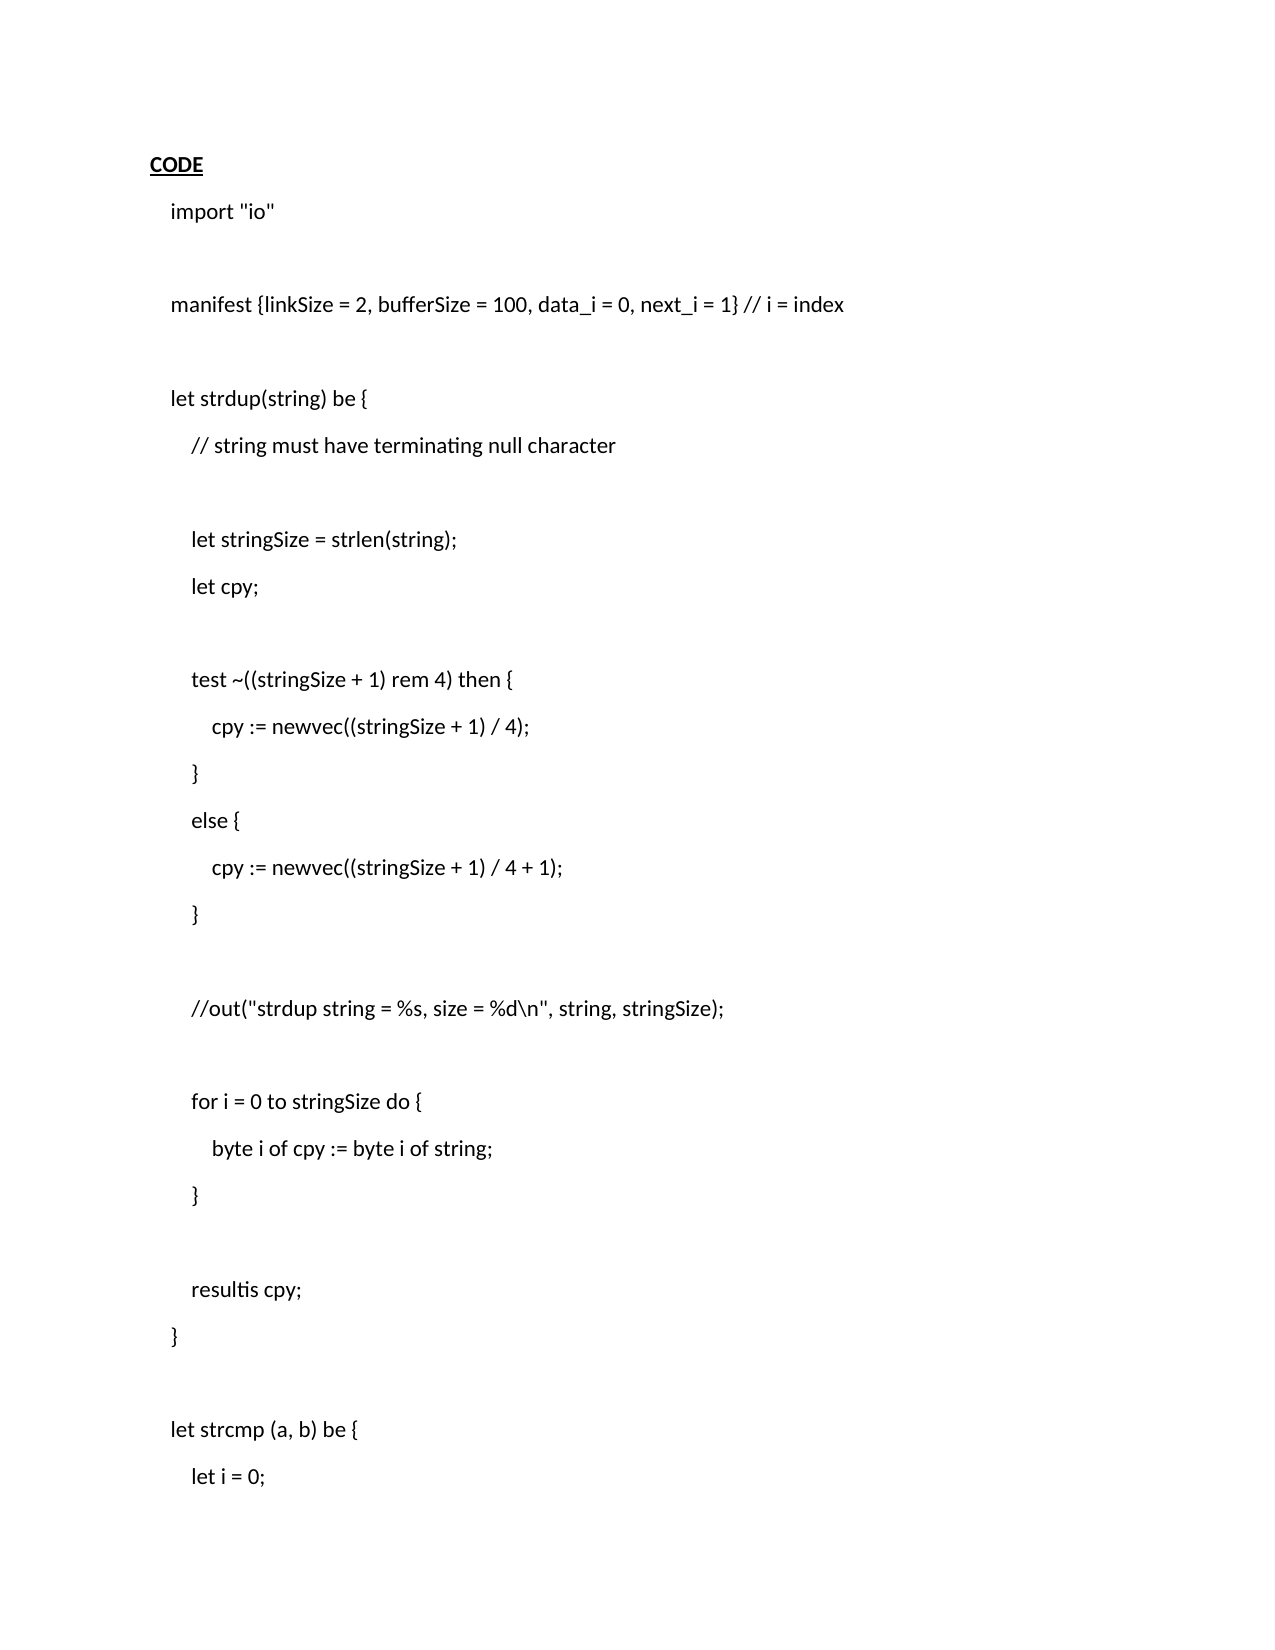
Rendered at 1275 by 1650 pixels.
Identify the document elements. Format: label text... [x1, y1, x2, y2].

text byte i of cpy := byte i of string; [150, 1134, 1125, 1162]
text resultis cpy; [150, 1275, 1125, 1303]
text } [150, 1181, 1125, 1209]
text import "io" [150, 197, 1125, 225]
text manifest {linkSize = 2, bufferSize = 100, data_i = 0, next_i = 1} // i = index [150, 291, 1125, 319]
text // string must have terminating null character [150, 431, 1125, 459]
text } [150, 1322, 1125, 1350]
text let stringSize = strlen(string); [150, 525, 1125, 553]
text let cpy; [150, 572, 1125, 600]
text cpy := newvec((stringSize + 1) / 4 + 1); [150, 853, 1125, 881]
text else { [150, 806, 1125, 834]
text //out("strdup string = %s, size = %d\n", string, stringSize); [150, 994, 1125, 1022]
text let strcmp (a, b) be { [150, 1416, 1125, 1444]
text test ~((stringSize + 1) rem 4) then { [150, 666, 1125, 694]
text let i = 0; [150, 1462, 1125, 1491]
text } [150, 759, 1125, 787]
text } [150, 900, 1125, 928]
text let strdup(string) be { [150, 384, 1125, 412]
text cpy := newvec((stringSize + 1) / 4); [150, 712, 1125, 741]
text for i = 0 to stringSize do { [150, 1087, 1125, 1116]
text CODE [150, 150, 1125, 178]
